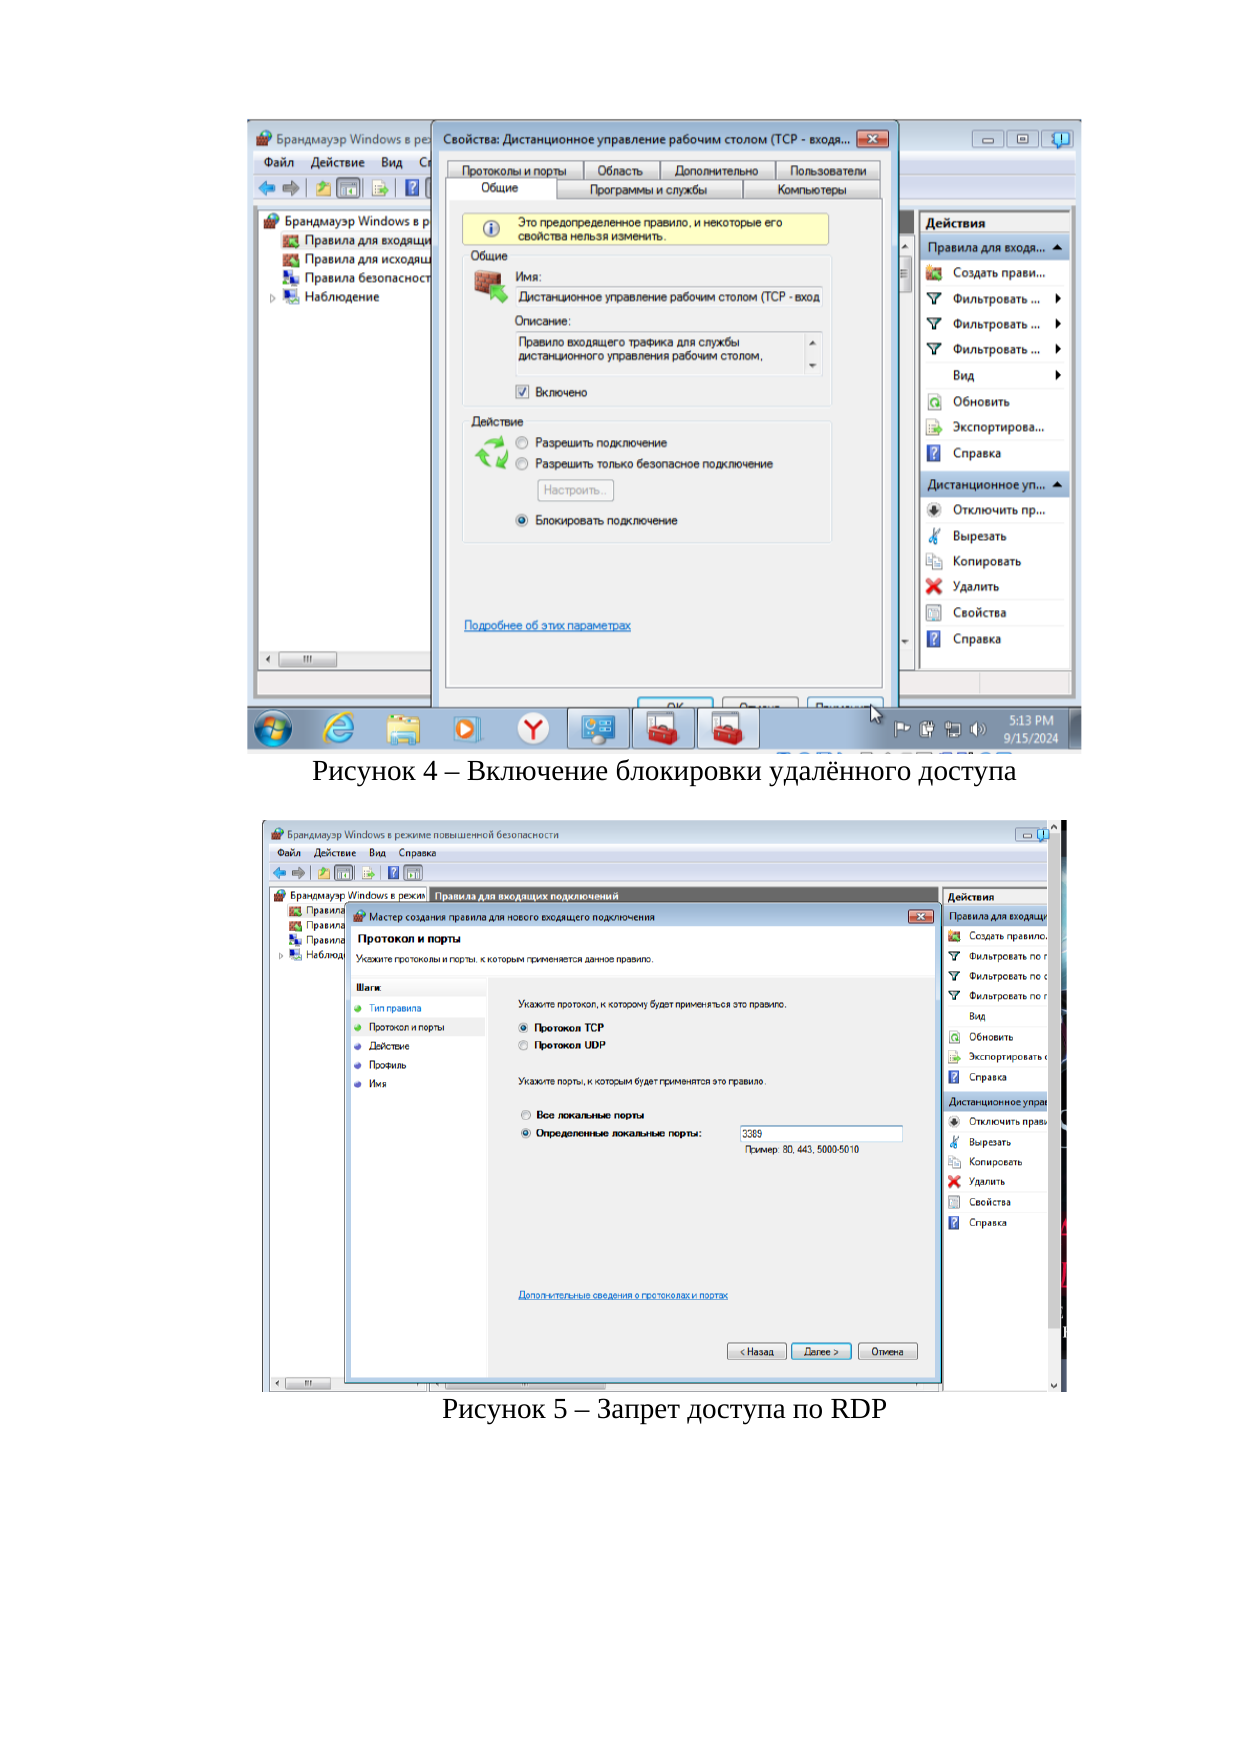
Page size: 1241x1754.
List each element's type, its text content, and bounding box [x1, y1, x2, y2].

text Рисунок 4 – Включение блокировки удалённого доступа [177, 753, 1152, 787]
picture [262, 820, 1067, 1392]
text Рисунок 5 – Запрет доступа по RDP [177, 1391, 1152, 1425]
picture [247, 118, 1082, 754]
